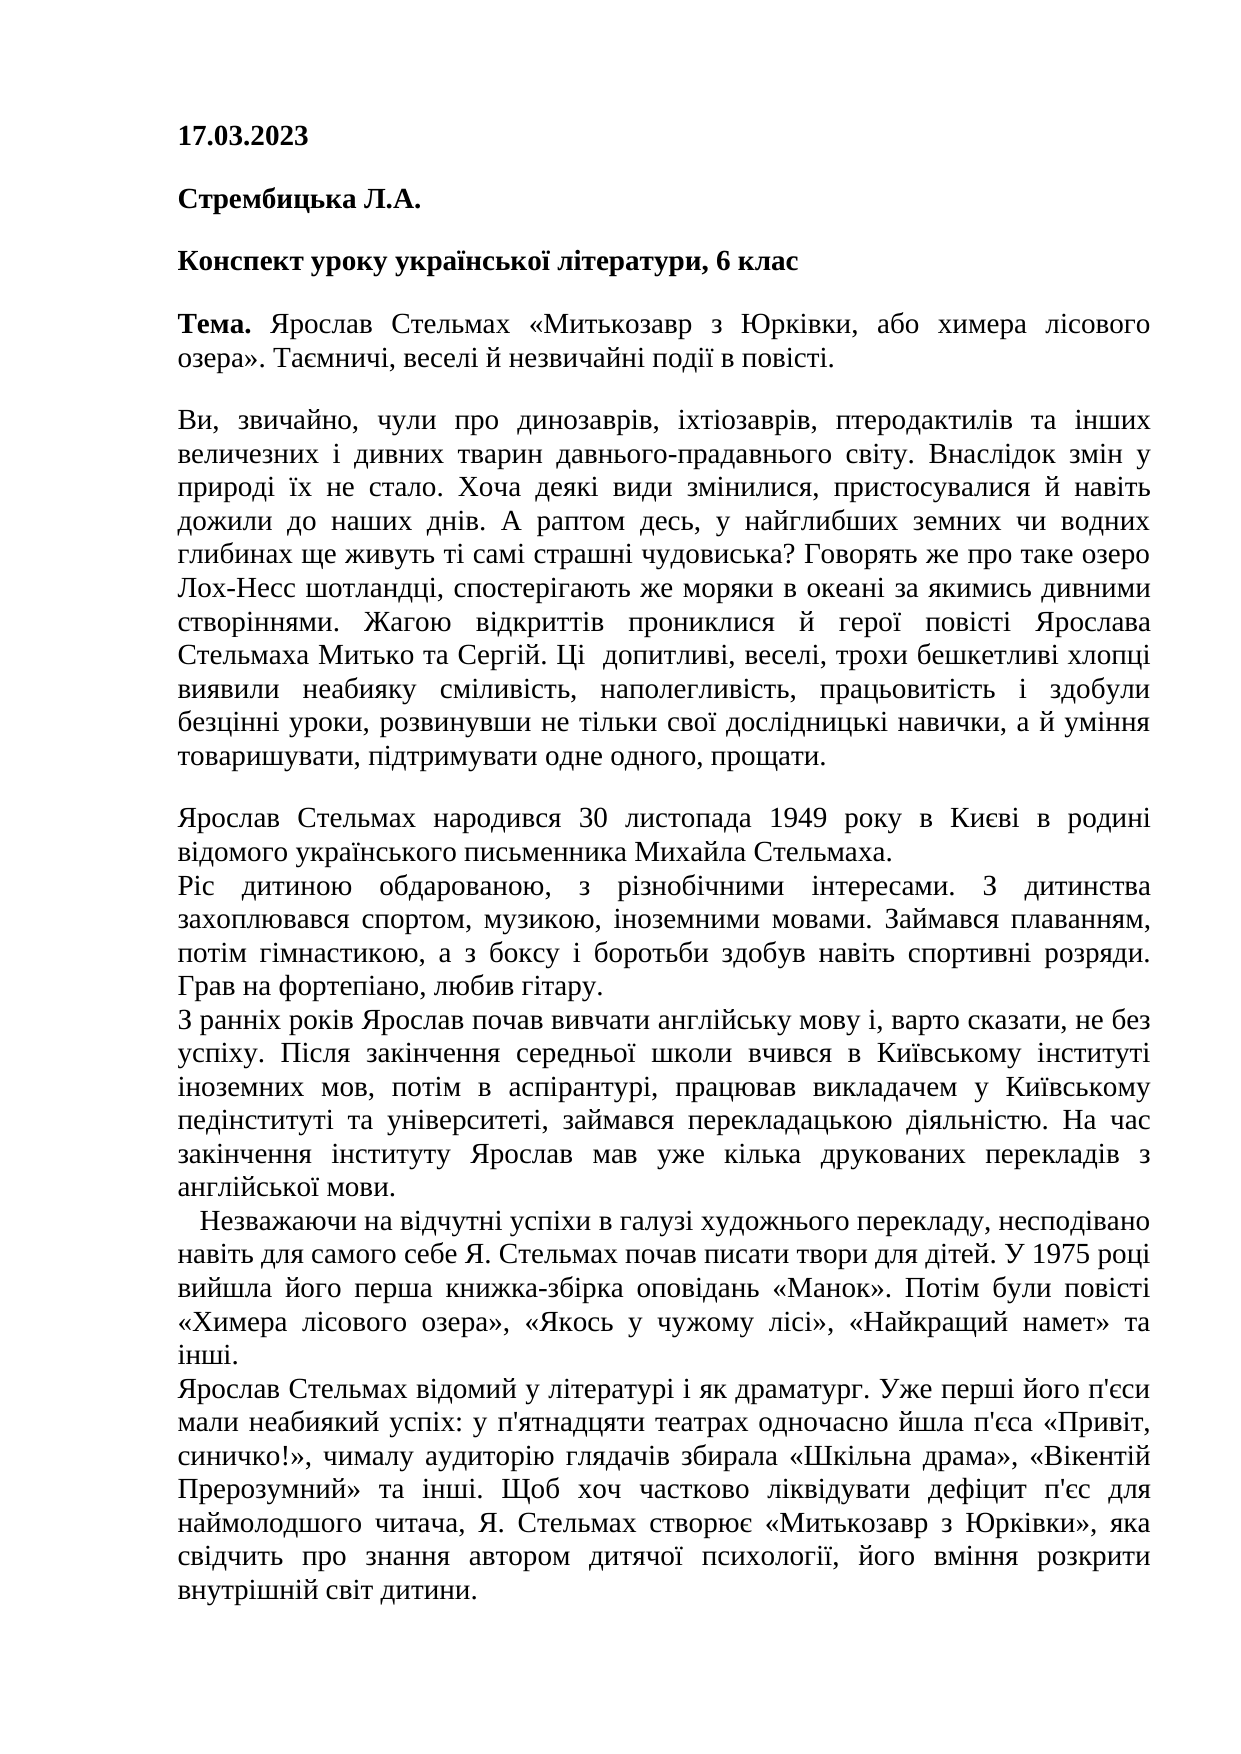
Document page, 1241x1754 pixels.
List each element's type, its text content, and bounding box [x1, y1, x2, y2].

text Ярослав Стельмах відомий у літературі і як драматург. Уже перші його п'єси мали неабиякий успіх: у п'ятнадцяти театрах одночасно йшла п'єса «Привіт, синичко!», чималу аудиторію глядачів збирала «Шкільна драма», «Вікентій Прерозумний» та інші. Щоб хоч частково ліквідувати дефіцит п'єс для наймолодшого читача, Я. Стельмах створює «Митькозавр з Юрківки», яка свідчить про знання автором дитячої психології, його вміння розкрити внутрішній світ дитини. [177, 1371, 1152, 1606]
text Конспект уроку української літератури, 6 клас [177, 243, 1152, 277]
text Ярослав Стельмах народився 30 листопада 1949 року в Києві в родині відомого українського письменника Михайла Стельмаха. [177, 801, 1152, 868]
text Тема. Ярослав Стельмах «Митькозавр з Юрківки, або химера лісового озера». Таємничі, веселі й незвичайні події в повісті. [177, 306, 1152, 373]
text З ранніх років Ярослав почав вивчати англійську мову і, варто сказати, не без успіху. Після закінчення середньої школи вчився в Київському інституті іноземних мов, потім в аспірантурі, працював викладачем у Київському педінституті та університеті, займався перекладацькою діяльністю. На час закінчення інституту Ярослав мав уже кілька друкованих перекладів з англійської мови. [177, 1002, 1152, 1203]
text 17.03.2023 [177, 118, 1152, 152]
text Стрембицька Л.А. [177, 181, 1152, 214]
text Ріс дитиною обдарованою, з різнобічними інтересами. З дитинства захоплювався спортом, музикою, іноземними мовами. Займався плаванням, потім гімнастикою, а з боксу і боротьби здобув навіть спортивні розряди. Грав на фортепіано, любив гітару. [177, 868, 1152, 1002]
text Ви, звичайно, чули про динозаврів, іхтіозаврів, птеродактилів та інших величезних і дивних тварин давнього-прадавнього світу. Внаслідок змін у природі їх не стало. Хоча деякі види змінилися, пристосувалися й навіть дожили до наших днів. А раптом десь, у найглибших земних чи водних глибинах ще живуть ті самі страшні чудовиська? Говорять же про таке озеро Лох-Несс шотландці, спостерігають же моряки в океані за якимись дивними створіннями. Жагою відкриттів прониклися й герої повісті Ярослава Стельмаха Митько та Сергій. Ці допитливі, веселі, трохи бешкетливі хлопці виявили неабияку сміливість, наполегливість, працьовитість і здобули безцінні уроки, розвинувши не тільки свої дослідницькі навички, а й уміння товаришувати, підтримувати одне одного, прощати. [177, 637, 1152, 771]
text Незважаючи на відчутні успіхи в галузі художнього перекладу, несподівано навіть для самого себе Я. Стельмах почав писати твори для дітей. У 1975 році вийшла його перша книжка-збірка оповідань «Манок». Потім були повісті «Химера лісового озера», «Якось у чужому лісі», «Найкращий намет» та інші. [177, 1203, 1152, 1371]
